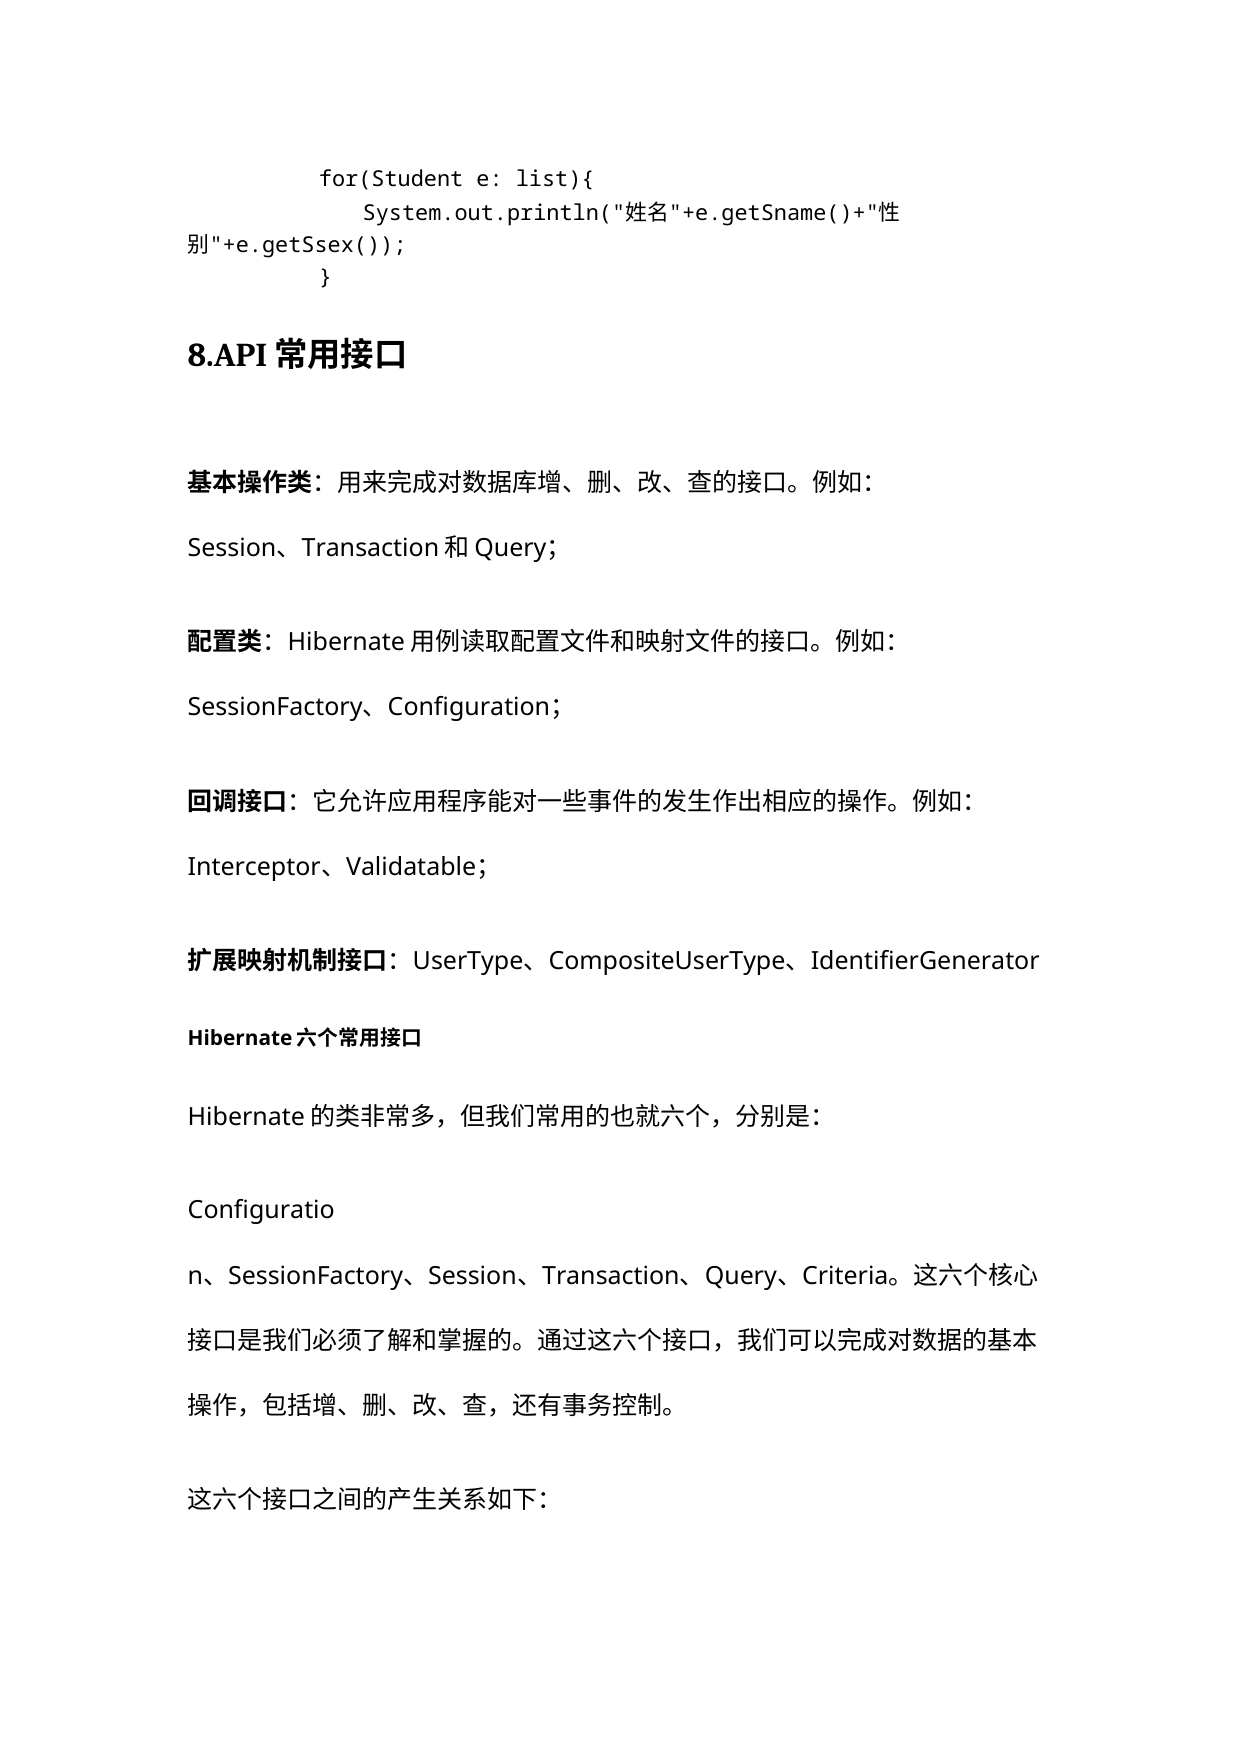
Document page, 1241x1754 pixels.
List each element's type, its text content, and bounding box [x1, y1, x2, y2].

text Configuration、SessionFactory、Session、Transaction、Query、Criteria。这六个核心接口是我们必须了解和掌握的。通过这六个接口，我们可以完成对数据的基本操作，包括增、删、改、查，还有事务控制。 [187, 1176, 1053, 1436]
subtitle 8.API常用接口 [187, 319, 1053, 384]
text Hibernate的类非常多，但我们常用的也就六个，分别是： [187, 1082, 1053, 1147]
text System.out.println("姓名"+e.getSname()+"性别"+e.getSsex()); [187, 194, 1053, 259]
text } [187, 259, 1053, 292]
text 扩展映射机制接口：UserType、CompositeUserType、IdentifierGenerator [187, 926, 1053, 991]
text 基本操作类：用来完成对数据库增、删、改、查的接口。例如：Session、Transaction和Query； [187, 448, 1053, 578]
text 这六个接口之间的产生关系如下： [187, 1465, 1053, 1530]
text Hibernate六个常用接口 [187, 1020, 1053, 1052]
text 回调接口：它允许应用程序能对一些事件的发生作出相应的操作。例如：Interceptor、Validatable； [187, 767, 1053, 897]
text 配置类：Hibernate用例读取配置文件和映射文件的接口。例如：SessionFactory、Configuration； [187, 607, 1053, 737]
text for(Student e: list){ [187, 162, 1053, 194]
